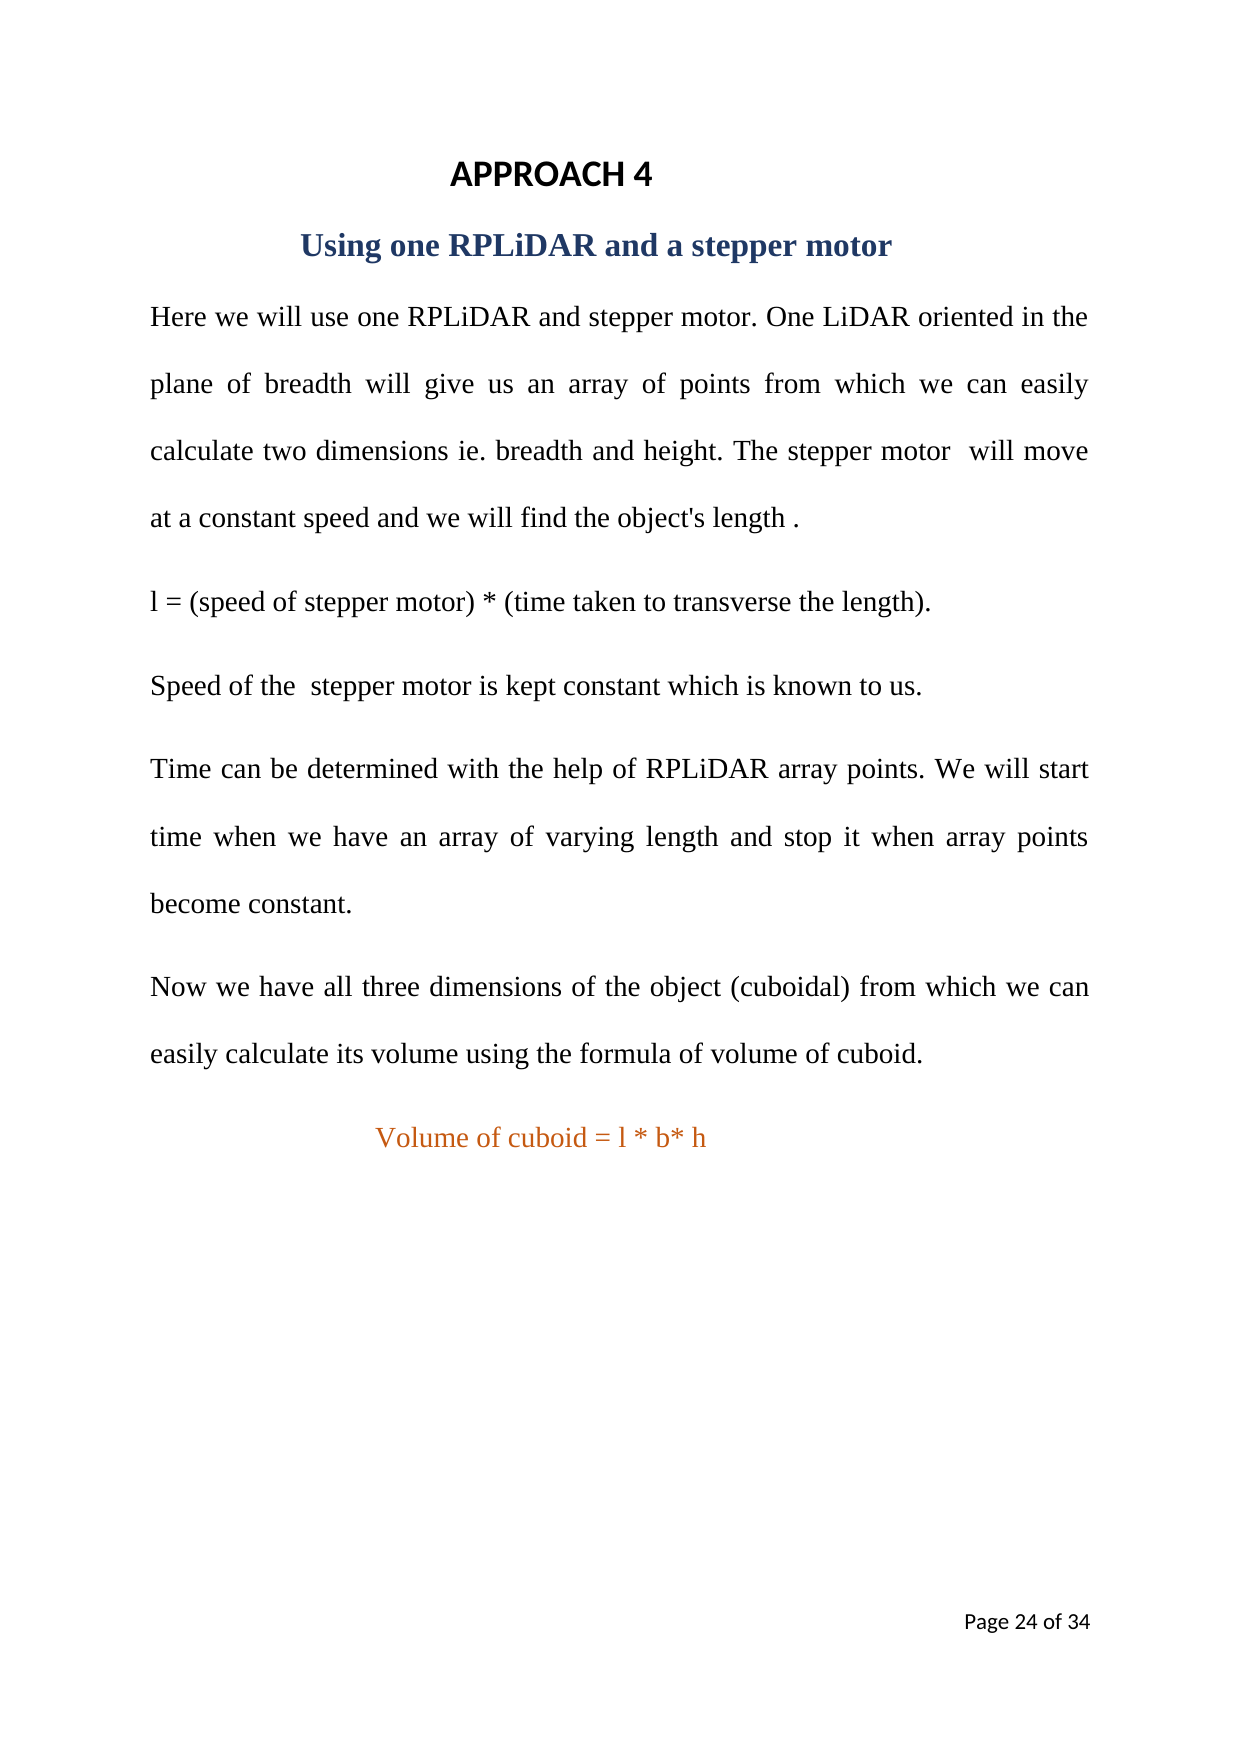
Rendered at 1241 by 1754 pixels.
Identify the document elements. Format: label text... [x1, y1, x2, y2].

text l = (speed of stepper motor) * (time taken to transverse the length). [150, 584, 1090, 618]
text Now we have all three dimensions of the object (cuboidal) from which we can easily calculate its volume using the formula of volume of cuboid. [150, 969, 1090, 1070]
text Using one RPLiDAR and a stepper motor [225, 225, 1090, 263]
subtitle APPROACH 4 [375, 150, 1090, 196]
text Speed of the stepper motor is kept constant which is known to us. [150, 668, 1090, 701]
text Volume of cuboid = l * b* h [300, 1120, 1090, 1154]
text Here we will use one RPLiDAR and stepper motor. One LiDAR oriented in the plane of breadth will give us an array of points from which we can easily calculate two dimensions ie. breadth and height. The stepper motor will move at a constant speed and we will find the object's length . [150, 299, 1090, 534]
text Time can be determined with the help of RPLiDAR array points. We will start time when we have an array of varying length and stop it when array points become constant. [150, 752, 1090, 919]
